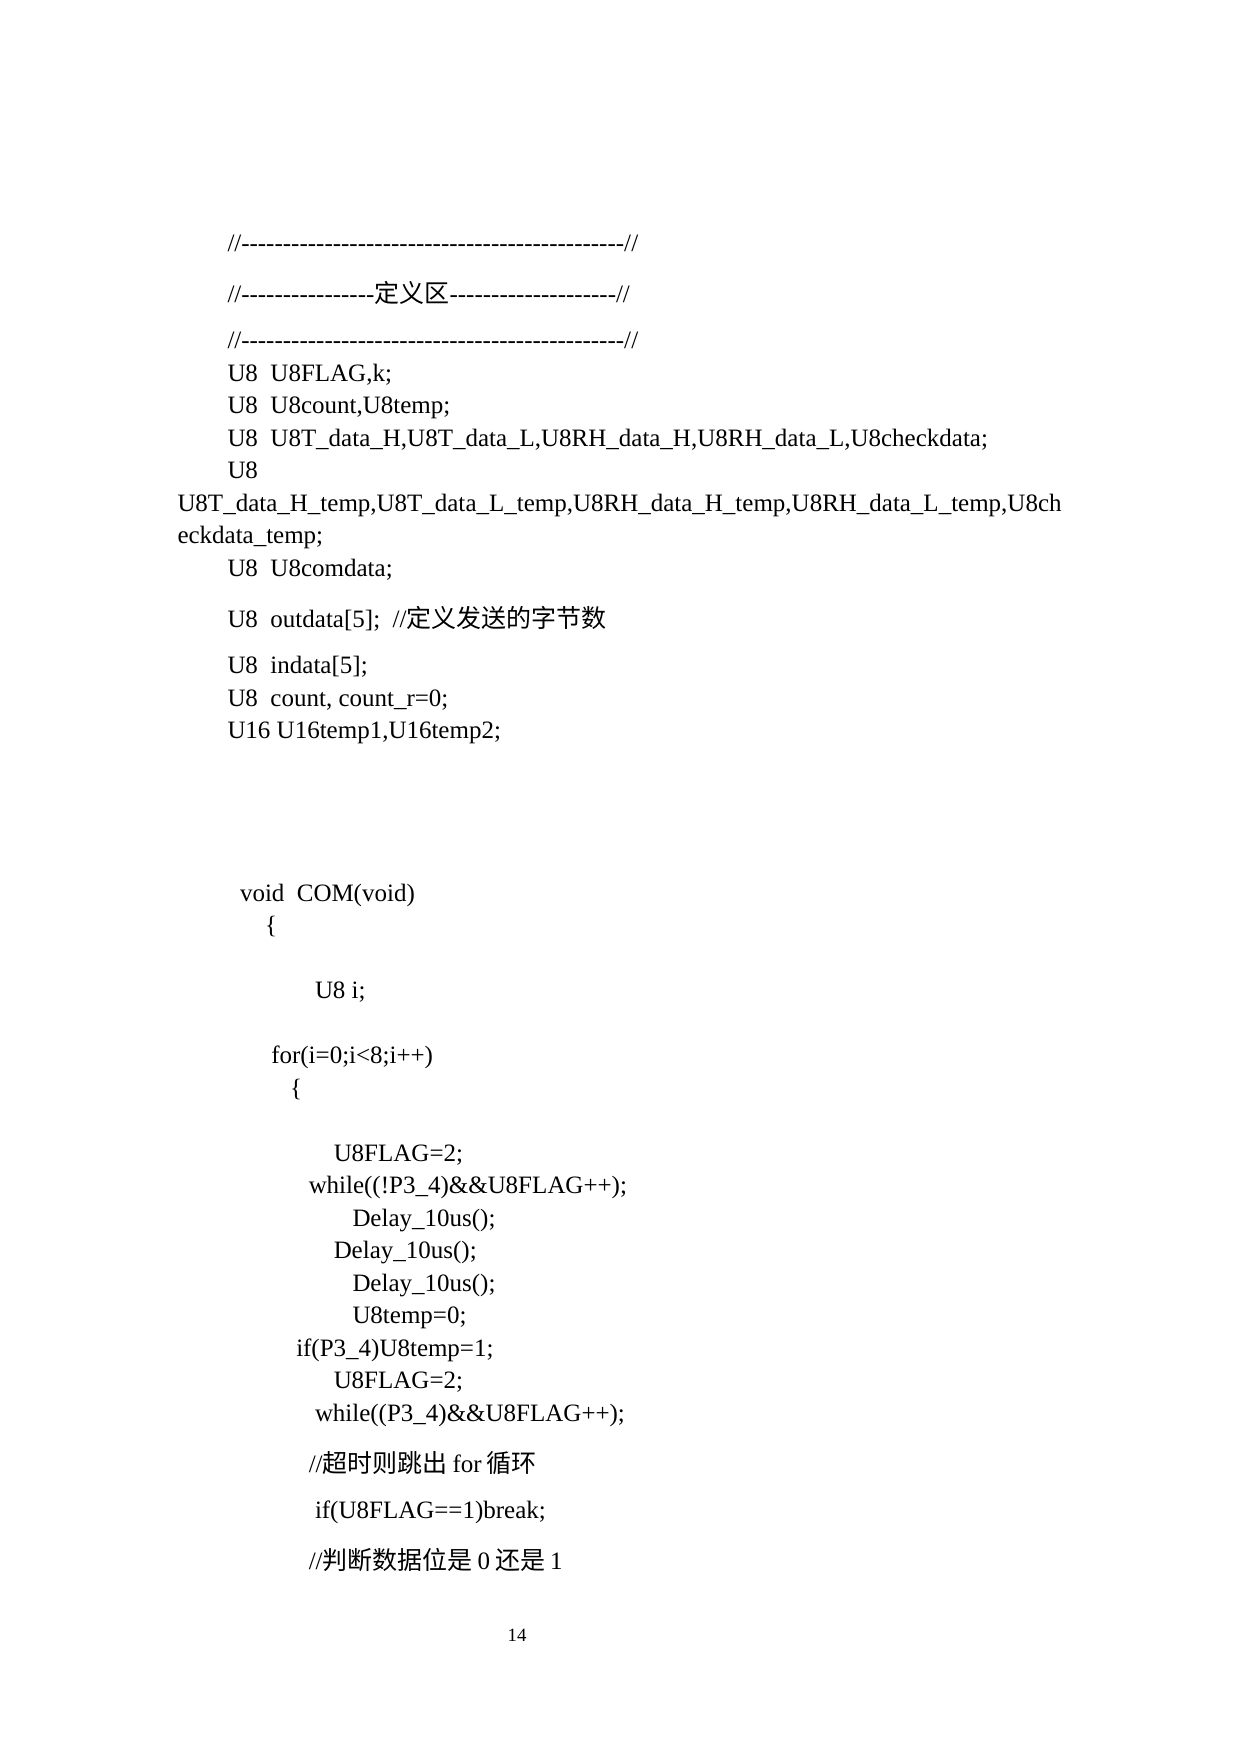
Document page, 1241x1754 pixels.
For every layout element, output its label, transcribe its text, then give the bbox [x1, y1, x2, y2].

text if(P3_4)U8temp=1; [177, 1331, 1063, 1364]
text //判断数据位是0还是1 [177, 1526, 1063, 1591]
text U8 U8count,U8temp; [177, 389, 1063, 421]
text //超时则跳出for循环 [177, 1429, 1063, 1494]
text U8 U8FLAG,k; [177, 356, 1063, 389]
text void COM(void) [177, 876, 1063, 909]
text //----------------------------------------------// [177, 324, 1063, 356]
text U8FLAG=2; [177, 1364, 1063, 1396]
text Delay_10us(); [177, 1234, 1063, 1266]
text { [177, 1071, 1063, 1104]
text //----------------------------------------------// [177, 226, 1063, 259]
text while((P3_4)&&U8FLAG++); [177, 1396, 1063, 1429]
text Delay_10us(); [177, 1201, 1063, 1234]
text U8temp=0; [177, 1299, 1063, 1331]
text U8 count, count_r=0; [177, 681, 1063, 714]
text { [177, 909, 1063, 941]
text if(U8FLAG==1)break; [177, 1494, 1063, 1526]
text while((!P3_4)&&U8FLAG++); [177, 1169, 1063, 1201]
text U8 i; [177, 974, 1063, 1006]
text U8 U8T_data_H,U8T_data_L,U8RH_data_H,U8RH_data_L,U8checkdata; [177, 421, 1063, 454]
text Delay_10us(); [177, 1266, 1063, 1299]
text U8 U8T_data_H_temp,U8T_data_L_temp,U8RH_data_H_temp,U8RH_data_L_temp,U8checkdata_temp; [177, 454, 1063, 551]
text U8FLAG=2; [177, 1136, 1063, 1169]
text U16 U16temp1,U16temp2; [177, 714, 1063, 746]
text U8 outdata[5]; //定义发送的字节数 [177, 584, 1063, 649]
text U8 indata[5]; [177, 649, 1063, 681]
text //----------------定义区--------------------// [177, 259, 1063, 324]
text U8 U8comdata; [177, 551, 1063, 584]
text for(i=0;i<8;i++) [177, 1039, 1063, 1071]
